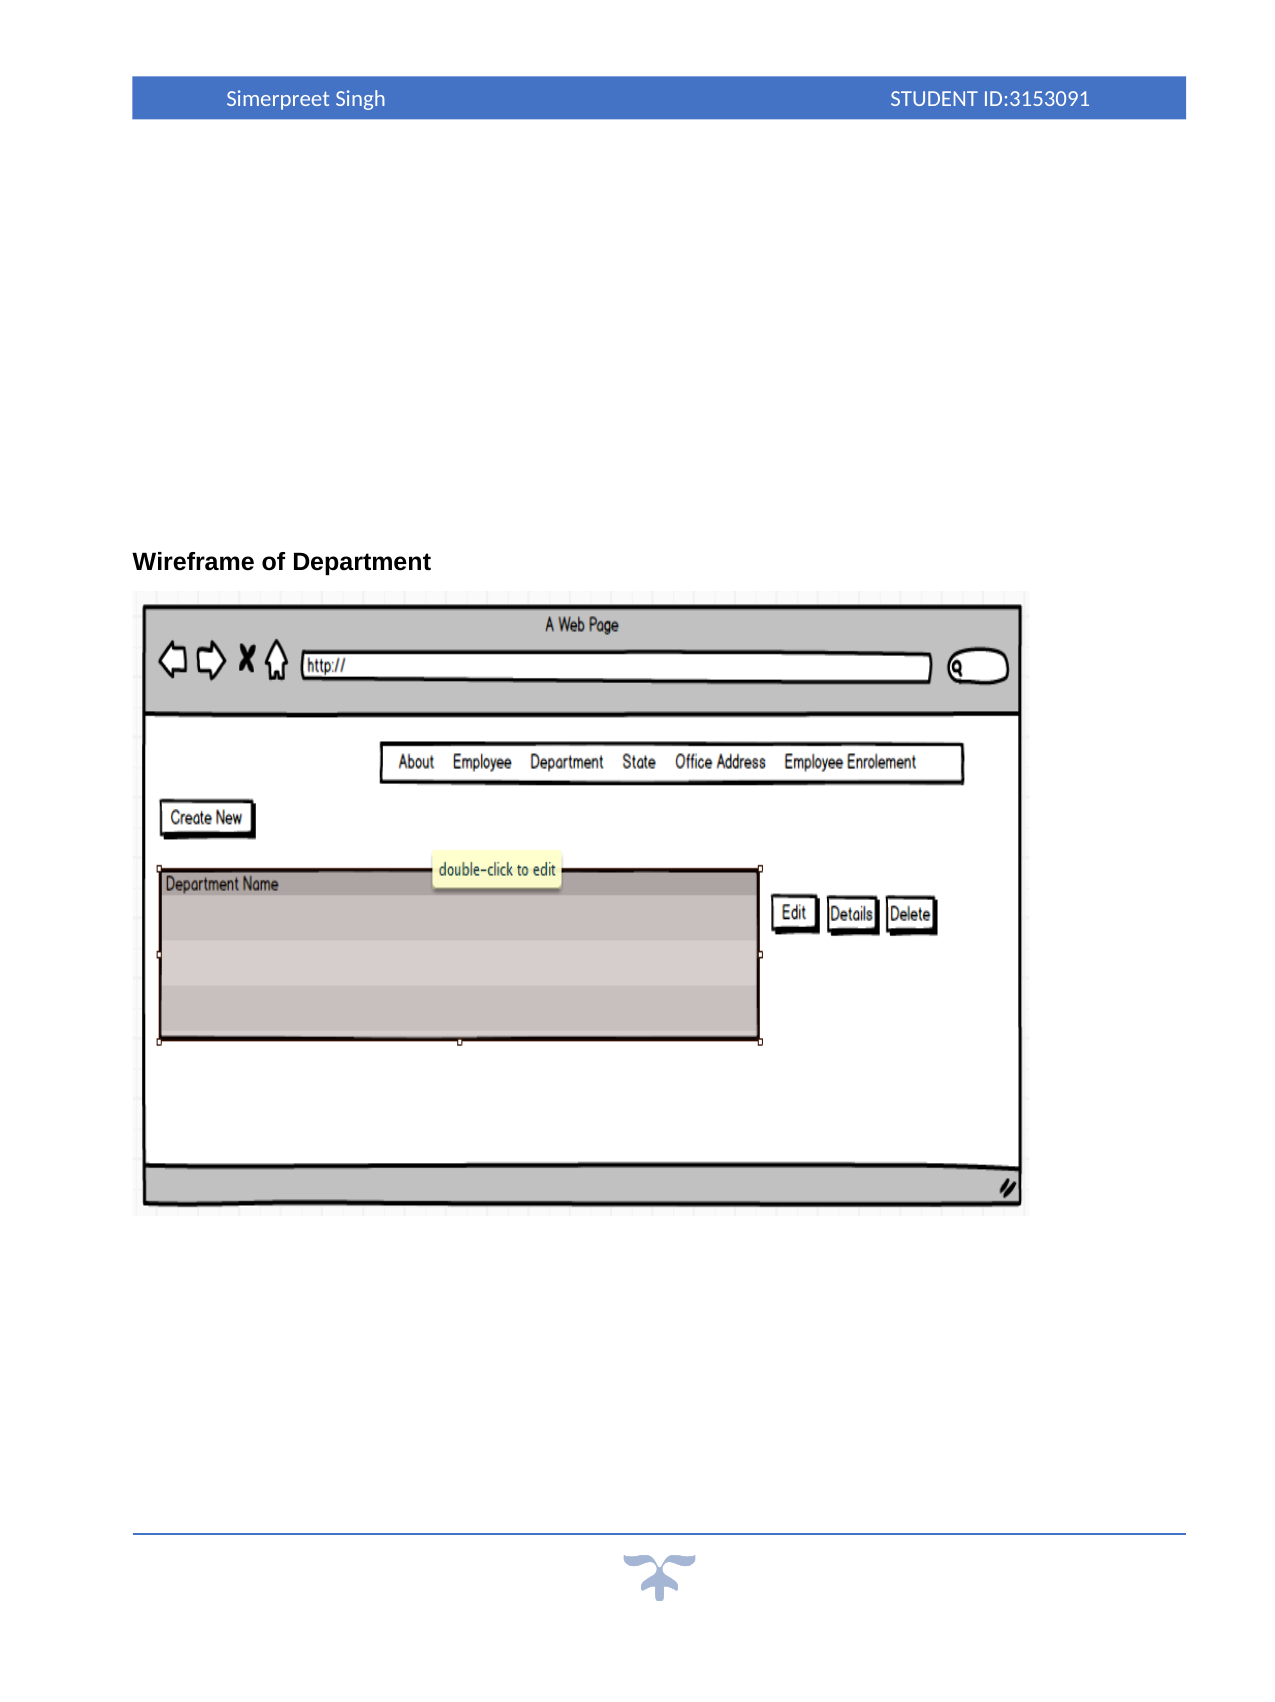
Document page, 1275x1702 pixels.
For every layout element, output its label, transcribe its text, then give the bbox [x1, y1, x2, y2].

text Wireframe of Department [132, 547, 1186, 576]
picture [132, 591, 1030, 1216]
